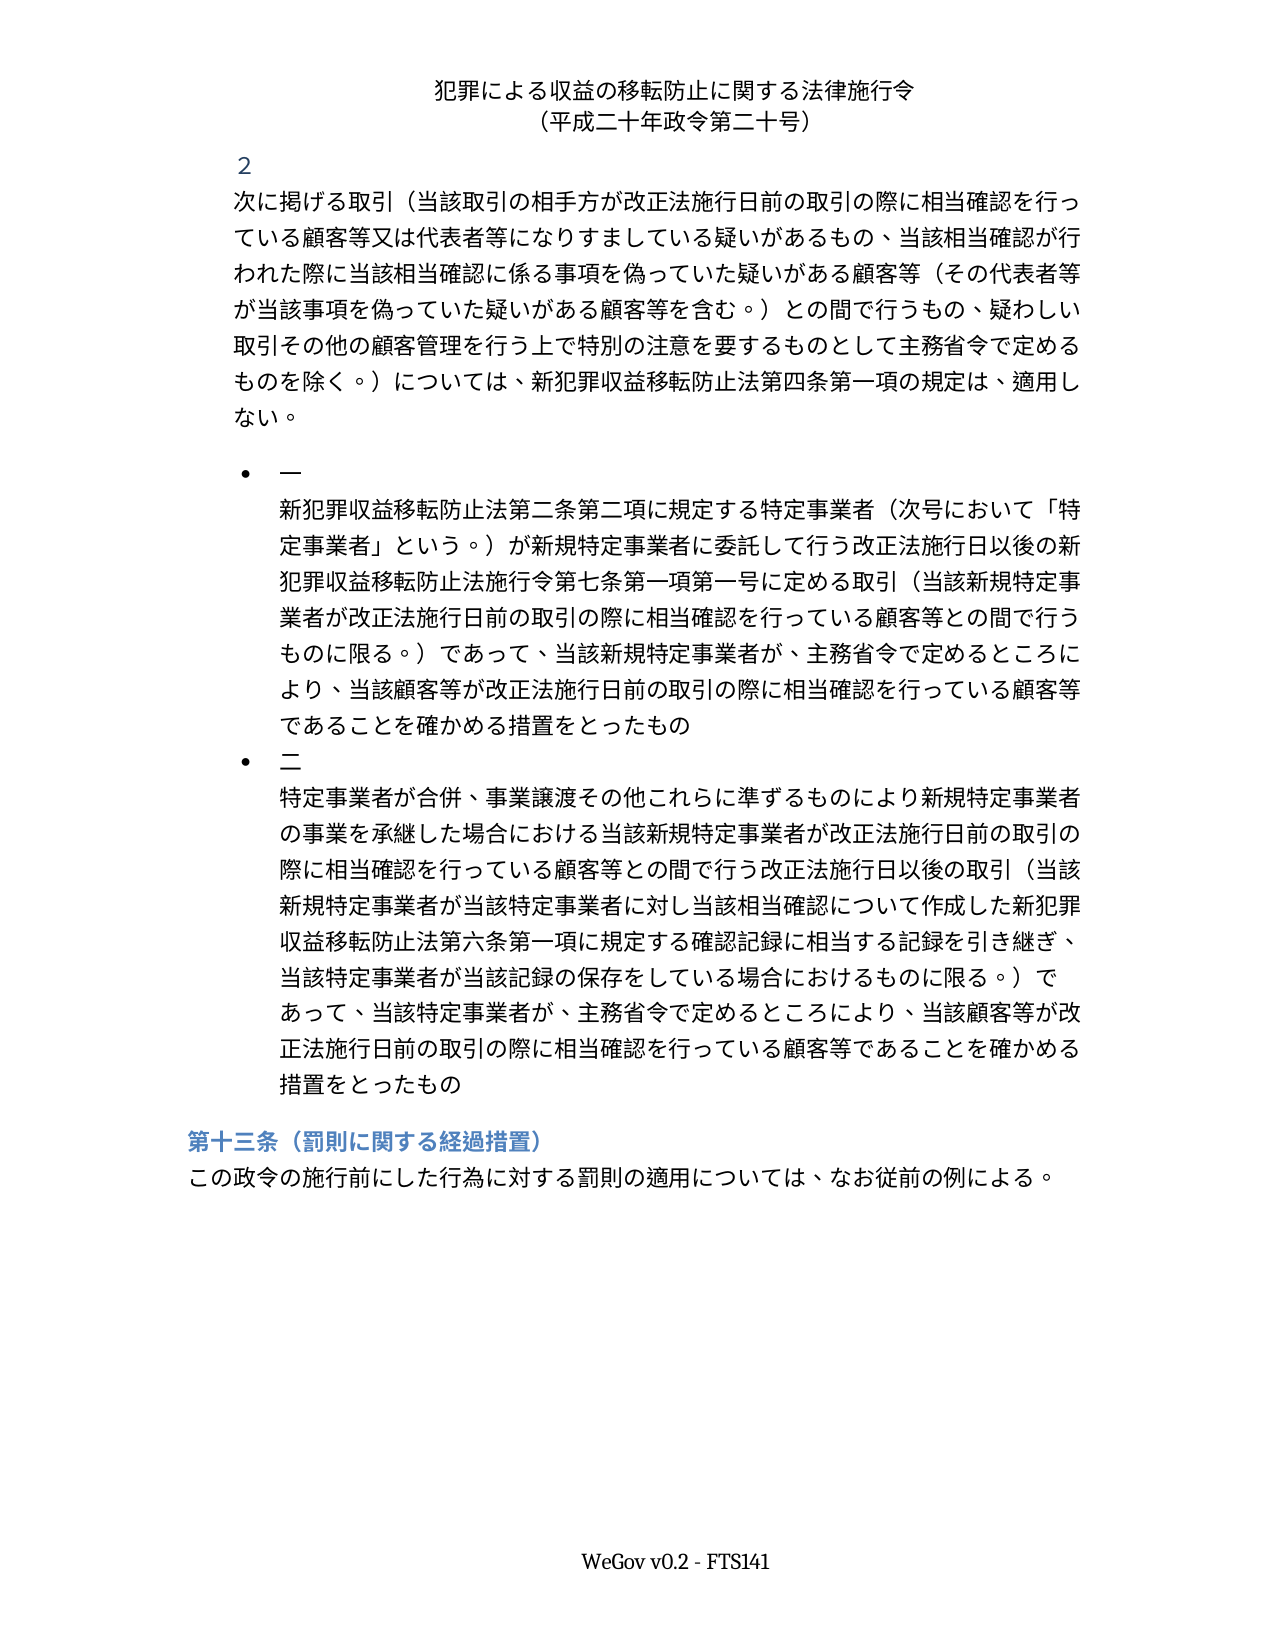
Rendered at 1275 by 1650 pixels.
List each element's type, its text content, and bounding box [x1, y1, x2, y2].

text この政令の施行前にした行為に対する罰則の適用については、なお従前の例による。 [187, 1162, 1087, 1193]
text 次に掲げる取引（当該取引の相手方が改正法施行日前の取引の際に相当確認を行っている顧客等又は代表者等になりすましている疑いがあるもの、当該相当確認が行われた際に当該相当確認に係る事項を偽っていた疑いがある顧客等（その代表者等が当該事項を偽っていた疑いがある顧客等を含む。）との間で行うもの、疑わしい取引その他の顧客管理を行う上で特別の注意を要するものとして主務省令で定めるものを除く。）については、新犯罪収益移転防止法第四条第一項の規定は、適用しない。 [233, 186, 1087, 433]
subtitle 第十三条（罰則に関する経過措置） [187, 1126, 1087, 1157]
list 二 特定事業者が合併、事業譲渡その他これらに準ずるものにより新規特定事業者の事業を承継した場合における当該新規特定事業者が改正法施行日前の取引の際に相当確認を行っている顧客等との間で行う改正法施行日以後の取引（当該新規特定事業者が当該特定事業者に対し当該相当確認について作成した新犯罪収益移転防止法第六条第一項に規定する確認記録に相当する記録を引き継ぎ、当該特定事業者が当該記録の保存をしている場合におけるものに限る。）であって、当該特定事業者が、主務省令で定めるところにより、当該顧客等が改正法施行日前の取引の際に相当確認を行っている顧客等であることを確かめる措置をとったもの [242, 746, 1087, 1101]
list 一 新犯罪収益移転防止法第二条第二項に規定する特定事業者（次号において「特定事業者」という。）が新規特定事業者に委託して行う改正法施行日以後の新犯罪収益移転防止法施行令第七条第一項第一号に定める取引（当該新規特定事業者が改正法施行日前の取引の際に相当確認を行っている顧客等との間で行うものに限る。）であって、当該新規特定事業者が、主務省令で定めるところにより、当該顧客等が改正法施行日前の取引の際に相当確認を行っている顧客等であることを確かめる措置をとったもの [242, 458, 1087, 741]
subtitle ２ [233, 150, 1087, 181]
